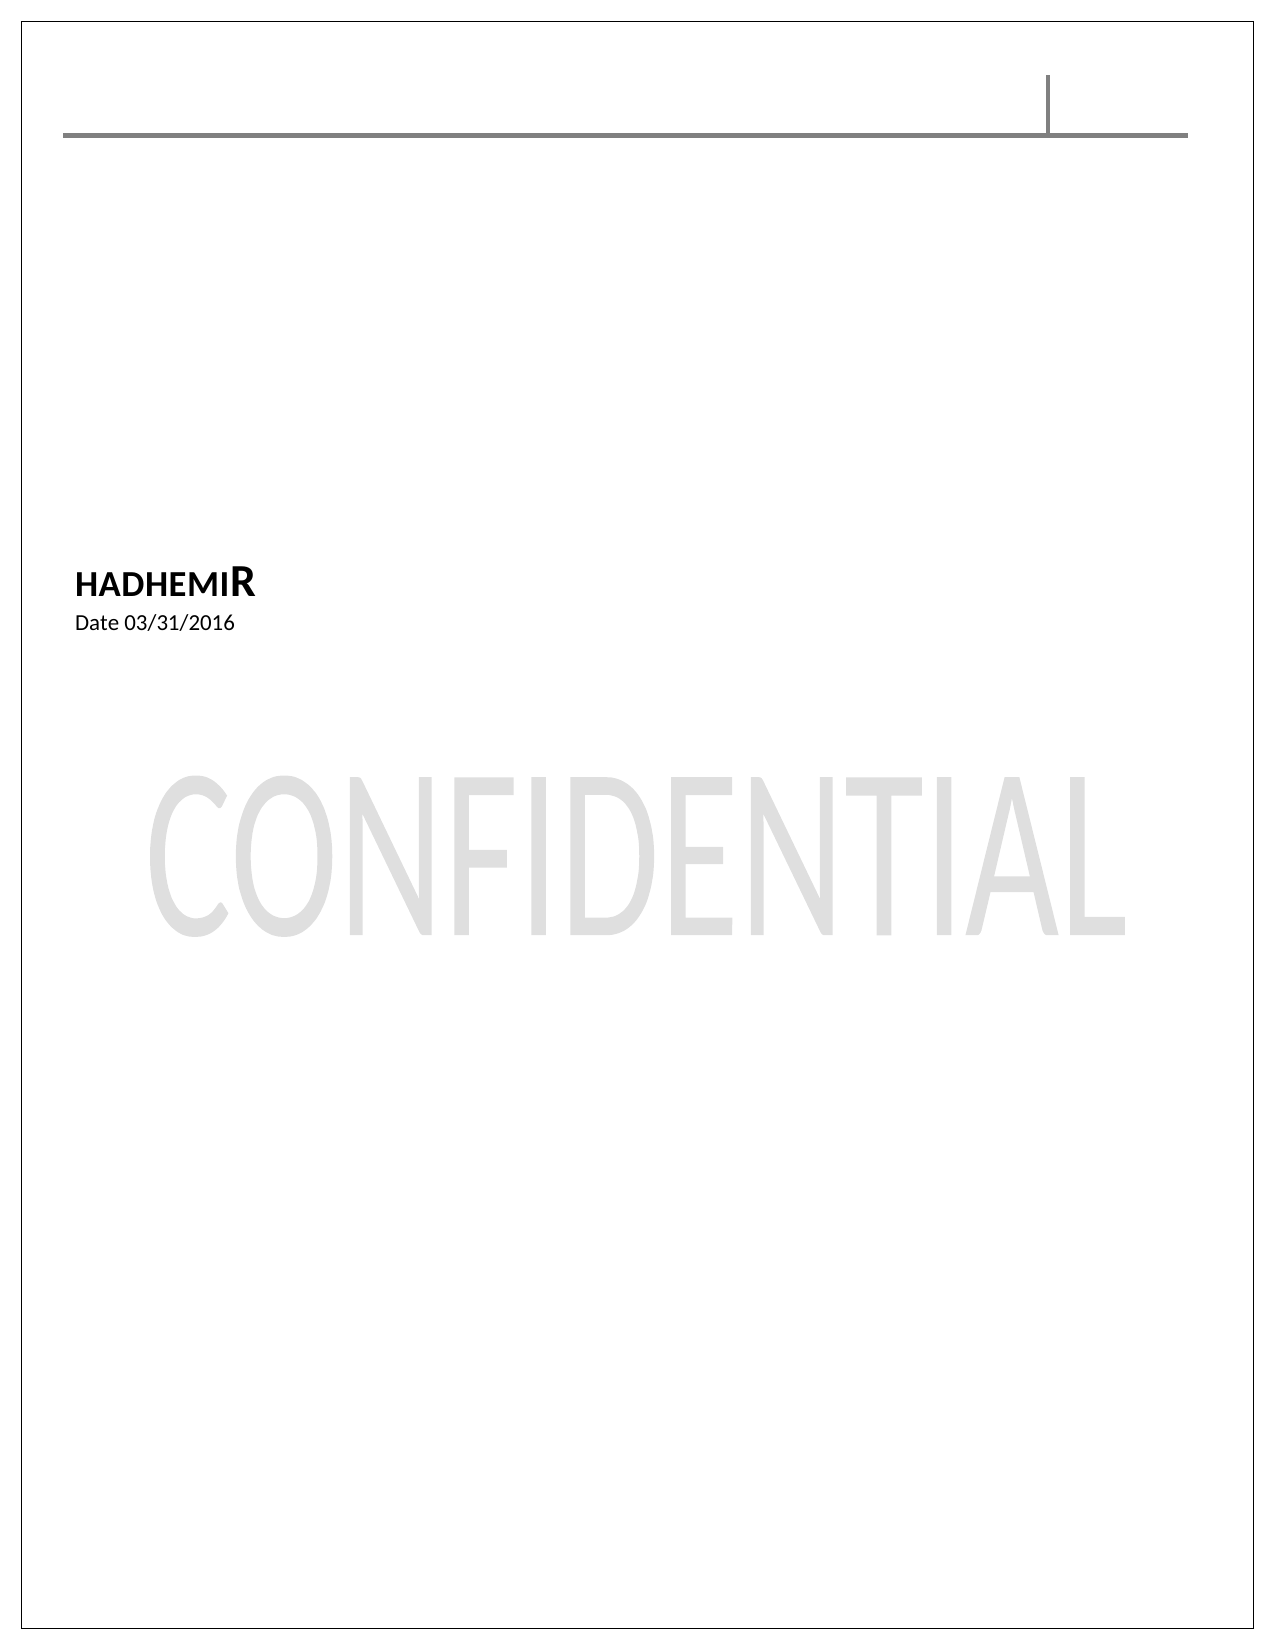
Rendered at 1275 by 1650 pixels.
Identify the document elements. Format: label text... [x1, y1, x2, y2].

title hadhemiR [75, 552, 1200, 608]
text Date 03/31/2016 [75, 608, 1200, 636]
